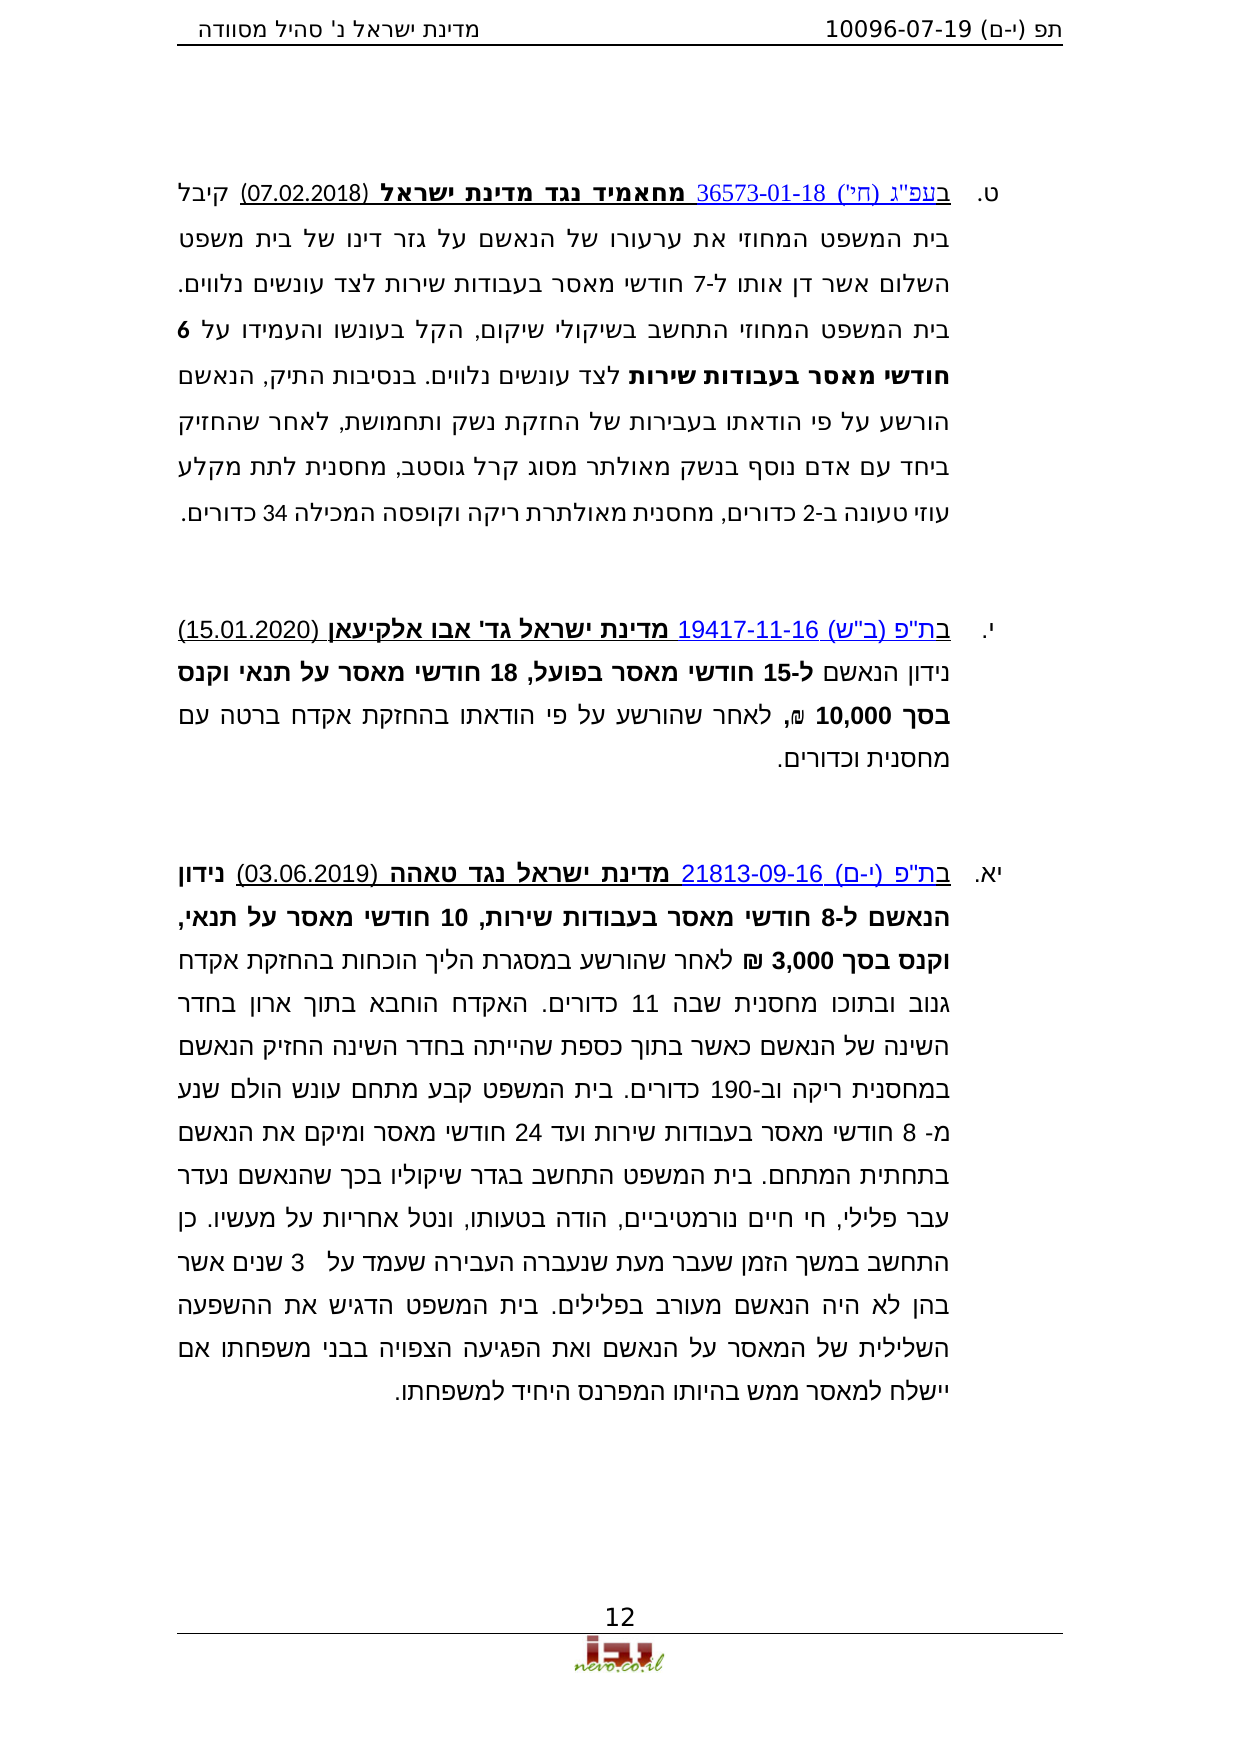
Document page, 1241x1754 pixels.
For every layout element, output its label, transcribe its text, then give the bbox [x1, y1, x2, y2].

list בת"פ (ב"ש) 19417-11-16 מדינת ישראל גד' אבו אלקיעאן (15.01.2020) נידון הנאשם ל-15 חודשי מאסר בפועל, 18 חודשי מאסר על תנאי וקנס בסך 10,000 ₪, לאחר שהורשע על פי הודאתו בהחזקת אקדח ברטה עם מחסנית וכדורים. [177, 615, 988, 773]
list בעפ"ג (חי') 36573-01-18 מחאמיד נגד מדינת ישראל (07.02.2018) קיבל בית המשפט המחוזי את ערעורו של הנאשם על גזר דינו של בית משפט השלום אשר דן אותו ל-7 חודשי מאסר בעבודות שירות לצד עונשים נלווים. בית המשפט המחוזי התחשב בשיקולי שיקום, הקל בעונשו והעמידו על 6 חודשי מאסר בעבודות שירות לצד עונשים נלווים. בנסיבות התיק, הנאשם הורשע על פי הודאתו בעבירות של החזקת נשק ותחמושת, לאחר שהחזיק ביחד עם אדם נוסף בנשק מאולתר מסוג קרל גוסטב, מחסנית לתת מקלע עוזי טעונה ב-2 כדורים, מחסנית מאולתרת ריקה וקופסה המכילה 34 כדורים. [177, 177, 988, 528]
picture [574, 1635, 666, 1673]
list בת"פ (י-ם) 21813-09-16 מדינת ישראל נגד טאהה (03.06.2019) נידון הנאשם ל-8 חודשי מאסר בעבודות שירות, 10 חודשי מאסר על תנאי, וקנס בסך 3,000 ₪ לאחר שהורשע במסגרת הליך הוכחות בהחזקת אקדח גנוב ובתוכו מחסנית שבה 11 כדורים. האקדח הוחבא בתוך ארון בחדר השינה של הנאשם כאשר בתוך כספת שהייתה בחדר השינה החזיק הנאשם במחסנית ריקה וב-190 כדורים. בית המשפט קבע מתחם עונש הולם שנע מ- 8 חודשי מאסר בעבודות שירות ועד 24 חודשי מאסר ומיקם את הנאשם בתחתית המתחם. בית המשפט התחשב בגדר שיקוליו בכך שהנאשם נעדר עבר פלילי, חי חיים נורמטיביים, הודה בטעותו, ונטל אחריות על מעשיו. כן התחשב במשך הזמן שעבר מעת שנעברה העבירה שעמד על 3 שנים אשר בהן לא היה הנאשם מעורב בפלילים. בית המשפט הדגיש את ההשפעה השלילית של המאסר על הנאשם ואת הפגיעה הצפויה בבני משפחתו אם יישלח למאסר ממש בהיותו המפרנס היחיד למשפחתו. [177, 859, 988, 1406]
